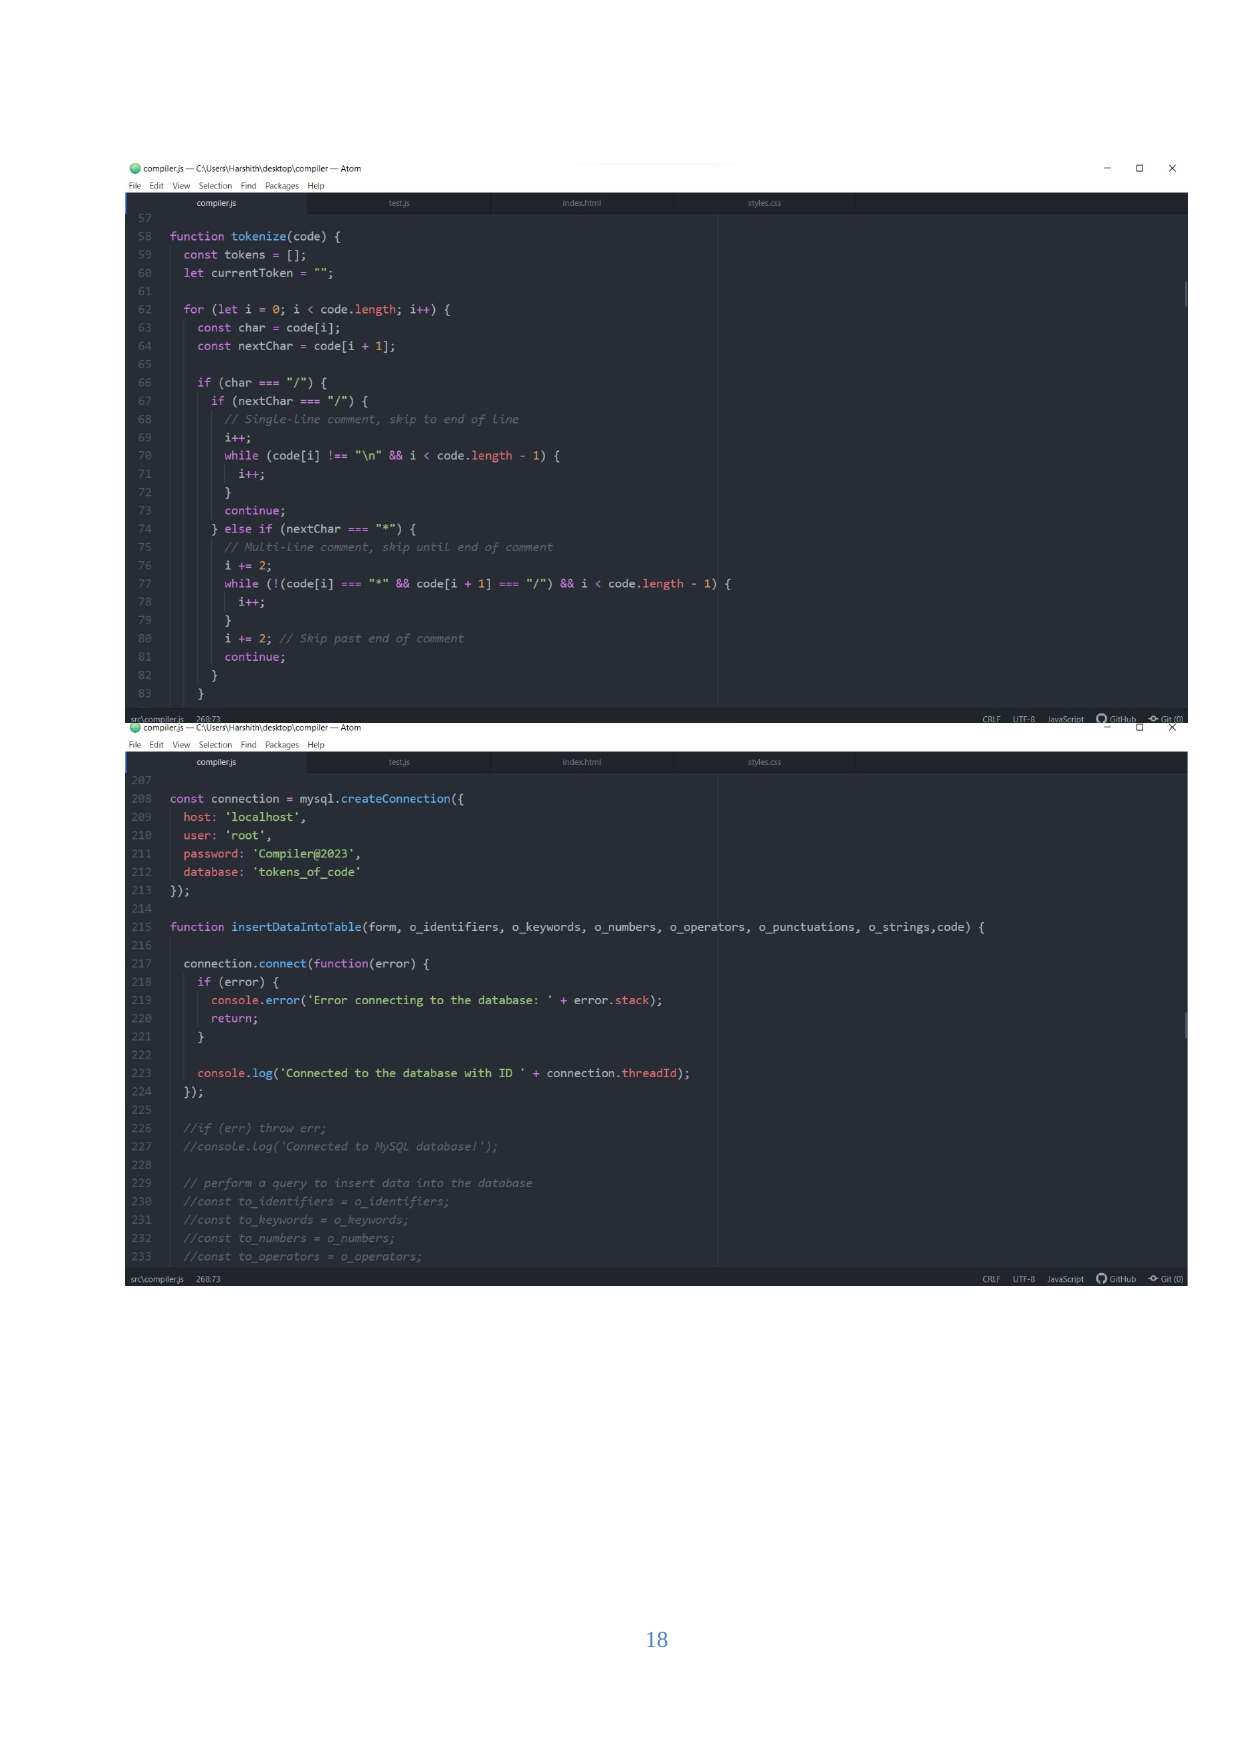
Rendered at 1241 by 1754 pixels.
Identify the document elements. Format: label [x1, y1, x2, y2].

picture [125, 163, 1188, 1286]
